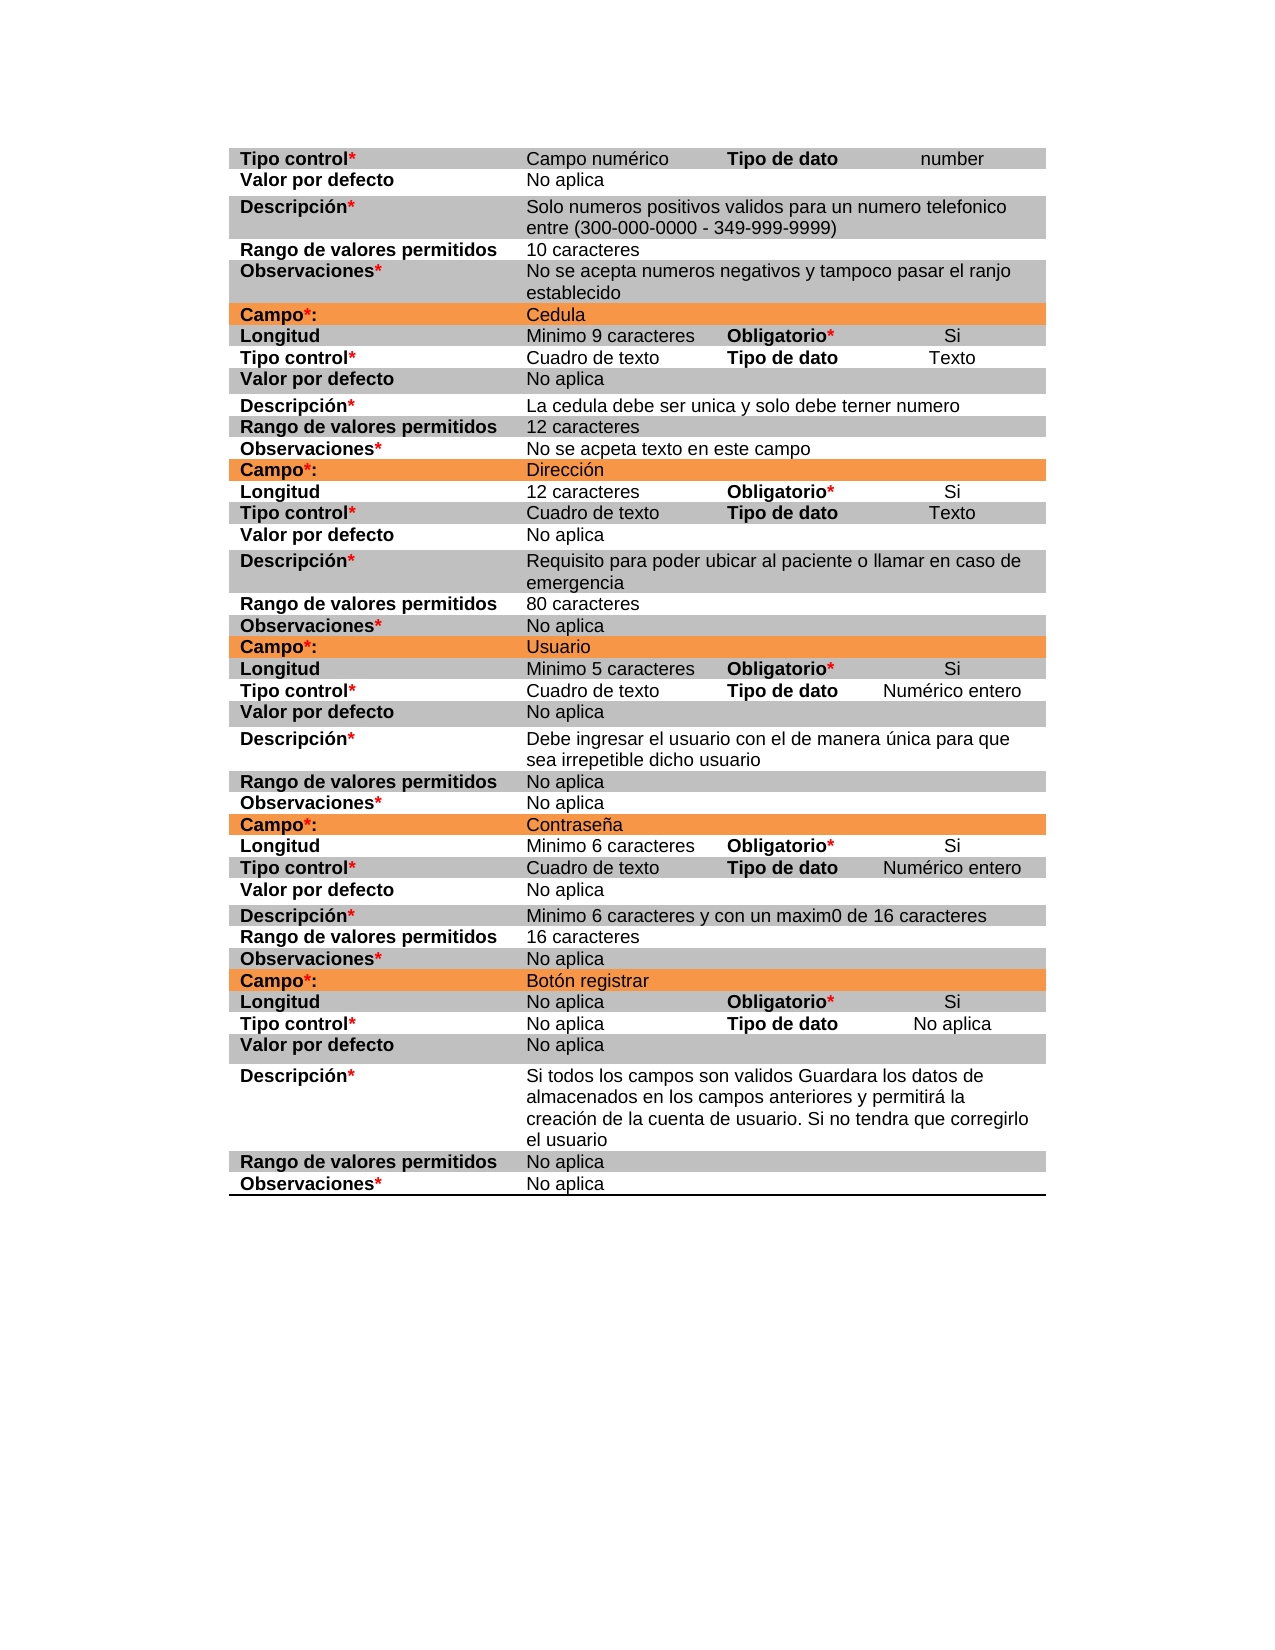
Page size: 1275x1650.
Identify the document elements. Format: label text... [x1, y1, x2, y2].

table_cell Campo*: [229, 303, 515, 325]
table_cell Contraseña [515, 814, 1046, 835]
table_cell Descripción* [229, 394, 515, 416]
table_cell Valor por defecto [229, 701, 515, 727]
table_cell Campo numérico [515, 148, 716, 169]
table_cell Tipo control* [229, 680, 515, 701]
table_cell Requisito para poder ubicar al paciente o llamar en caso de emergencia [515, 550, 1046, 593]
table_cell Descripción* [229, 196, 515, 239]
table_cell Longitud [229, 991, 515, 1012]
table_cell Minimo 6 caracteres [515, 835, 716, 857]
table_cell Si [858, 991, 1046, 1012]
table_cell No aplica [515, 1034, 716, 1064]
table_cell [858, 1034, 1046, 1064]
table_cell No aplica [515, 368, 716, 394]
table_cell Observaciones* [229, 948, 515, 969]
table_cell Minimo 5 caracteres [515, 658, 716, 679]
table_cell No aplica [515, 701, 716, 727]
table_cell No aplica [515, 169, 716, 196]
table_cell No se acepta numeros negativos y tampoco pasar el ranjo establecido [515, 260, 1046, 303]
table_cell Tipo de dato [716, 502, 858, 524]
table_cell No aplica [858, 1013, 1046, 1034]
table_cell Observaciones* [229, 792, 515, 814]
table_cell Si [858, 481, 1046, 502]
table_cell Observaciones* [229, 438, 515, 459]
table_cell Texto [858, 502, 1046, 524]
table_cell Obligatorio* [716, 325, 858, 346]
table_cell Campo*: [229, 636, 515, 658]
table_cell Si todos los campos son validos Guardara los datos de almacenados en los campos anteriores y permitirá la creación de la cuenta de usuario. Si no tendra que corregirlo el usuario [515, 1065, 1046, 1151]
table_cell [858, 524, 1046, 550]
table_cell Usuario [515, 636, 1046, 658]
table_cell Longitud [229, 658, 515, 679]
table_cell 16 caracteres [515, 926, 1046, 948]
table_cell Numérico entero [858, 857, 1046, 878]
table_cell 12 caracteres [515, 481, 716, 502]
table_cell Longitud [229, 835, 515, 857]
table_cell No aplica [515, 615, 1046, 636]
table_cell Longitud [229, 481, 515, 502]
table_cell No se acpeta texto en este campo [515, 438, 1046, 459]
table_cell Tipo control* [229, 1013, 515, 1034]
table_cell Cuadro de texto [515, 346, 716, 368]
table_cell Valor por defecto [229, 169, 515, 196]
table_cell Observaciones* [229, 260, 515, 303]
table_cell Debe ingresar el usuario con el de manera única para que sea irrepetible dicho usuario [515, 728, 1046, 771]
table_cell Dirección [515, 459, 1046, 481]
table_cell Minimo 6 caracteres y con un maxim0 de 16 caracteres [515, 905, 1046, 926]
table_cell Obligatorio* [716, 658, 858, 679]
table_cell Rango de valores permitidos [229, 416, 515, 437]
table_cell 10 caracteres [515, 239, 1046, 260]
table_cell Obligatorio* [716, 481, 858, 502]
table_cell Observaciones* [229, 1172, 515, 1194]
table_cell No aplica [515, 771, 1046, 792]
table_cell Minimo 9 caracteres [515, 325, 716, 346]
table_cell Tipo control* [229, 346, 515, 368]
table_cell Rango de valores permitidos [229, 593, 515, 615]
table_cell Campo*: [229, 814, 515, 835]
table_cell [858, 169, 1046, 196]
table_cell Valor por defecto [229, 524, 515, 550]
table_cell Tipo de dato [716, 148, 858, 169]
table_cell Descripción* [229, 1065, 515, 1151]
table_cell Tipo control* [229, 148, 515, 169]
table_cell Numérico entero [858, 680, 1046, 701]
table_cell Observaciones* [229, 615, 515, 636]
table_cell 80 caracteres [515, 593, 1046, 615]
table_cell Rango de valores permitidos [229, 239, 515, 260]
table_cell Valor por defecto [229, 878, 515, 905]
table_cell Cuadro de texto [515, 857, 716, 878]
table_cell Obligatorio* [716, 991, 858, 1012]
table_cell Si [858, 658, 1046, 679]
table_cell Tipo control* [229, 857, 515, 878]
table_cell [858, 368, 1046, 394]
table_cell No aplica [515, 524, 716, 550]
table_cell Descripción* [229, 905, 515, 926]
table_cell No aplica [515, 1151, 1046, 1172]
table_cell Rango de valores permitidos [229, 1151, 515, 1172]
table_cell number [858, 148, 1046, 169]
table_cell [716, 368, 858, 394]
table_cell Solo numeros positivos validos para un numero telefonico entre (300-000-0000 - 349-999-9999) [515, 196, 1046, 239]
table_cell No aplica [515, 1172, 1046, 1194]
table_cell Tipo control* [229, 502, 515, 524]
table_cell Tipo de dato [716, 346, 858, 368]
table_cell [716, 169, 858, 196]
table_cell Si [858, 325, 1046, 346]
table_cell Tipo de dato [716, 680, 858, 701]
table_cell Tipo de dato [716, 1013, 858, 1034]
table_cell No aplica [515, 878, 716, 905]
table_cell Cuadro de texto [515, 680, 716, 701]
table_cell No aplica [515, 948, 1046, 969]
table_cell Si [858, 835, 1046, 857]
table_cell [858, 878, 1046, 905]
table_cell [716, 524, 858, 550]
table_cell Texto [858, 346, 1046, 368]
table_cell Botón registrar [515, 969, 1046, 991]
table_cell La cedula debe ser unica y solo debe terner numero [515, 394, 1046, 416]
table_cell No aplica [515, 991, 716, 1012]
table_cell Campo*: [229, 459, 515, 481]
table_cell Campo*: [229, 969, 515, 991]
table_cell Rango de valores permitidos [229, 771, 515, 792]
table_cell 12 caracteres [515, 416, 1046, 437]
table_cell Cuadro de texto [515, 502, 716, 524]
table_cell [716, 1034, 858, 1064]
table_cell Valor por defecto [229, 368, 515, 394]
table_cell [716, 878, 858, 905]
table_cell No aplica [515, 792, 1046, 814]
table_cell Descripción* [229, 728, 515, 771]
table_cell Longitud [229, 325, 515, 346]
table_cell Valor por defecto [229, 1034, 515, 1064]
table_cell No aplica [515, 1013, 716, 1034]
table_cell Cedula [515, 303, 1046, 325]
table_cell [858, 701, 1046, 727]
table_cell [716, 701, 858, 727]
table_cell Tipo de dato [716, 857, 858, 878]
table_cell Rango de valores permitidos [229, 926, 515, 948]
table_cell Obligatorio* [716, 835, 858, 857]
table_cell Descripción* [229, 550, 515, 593]
